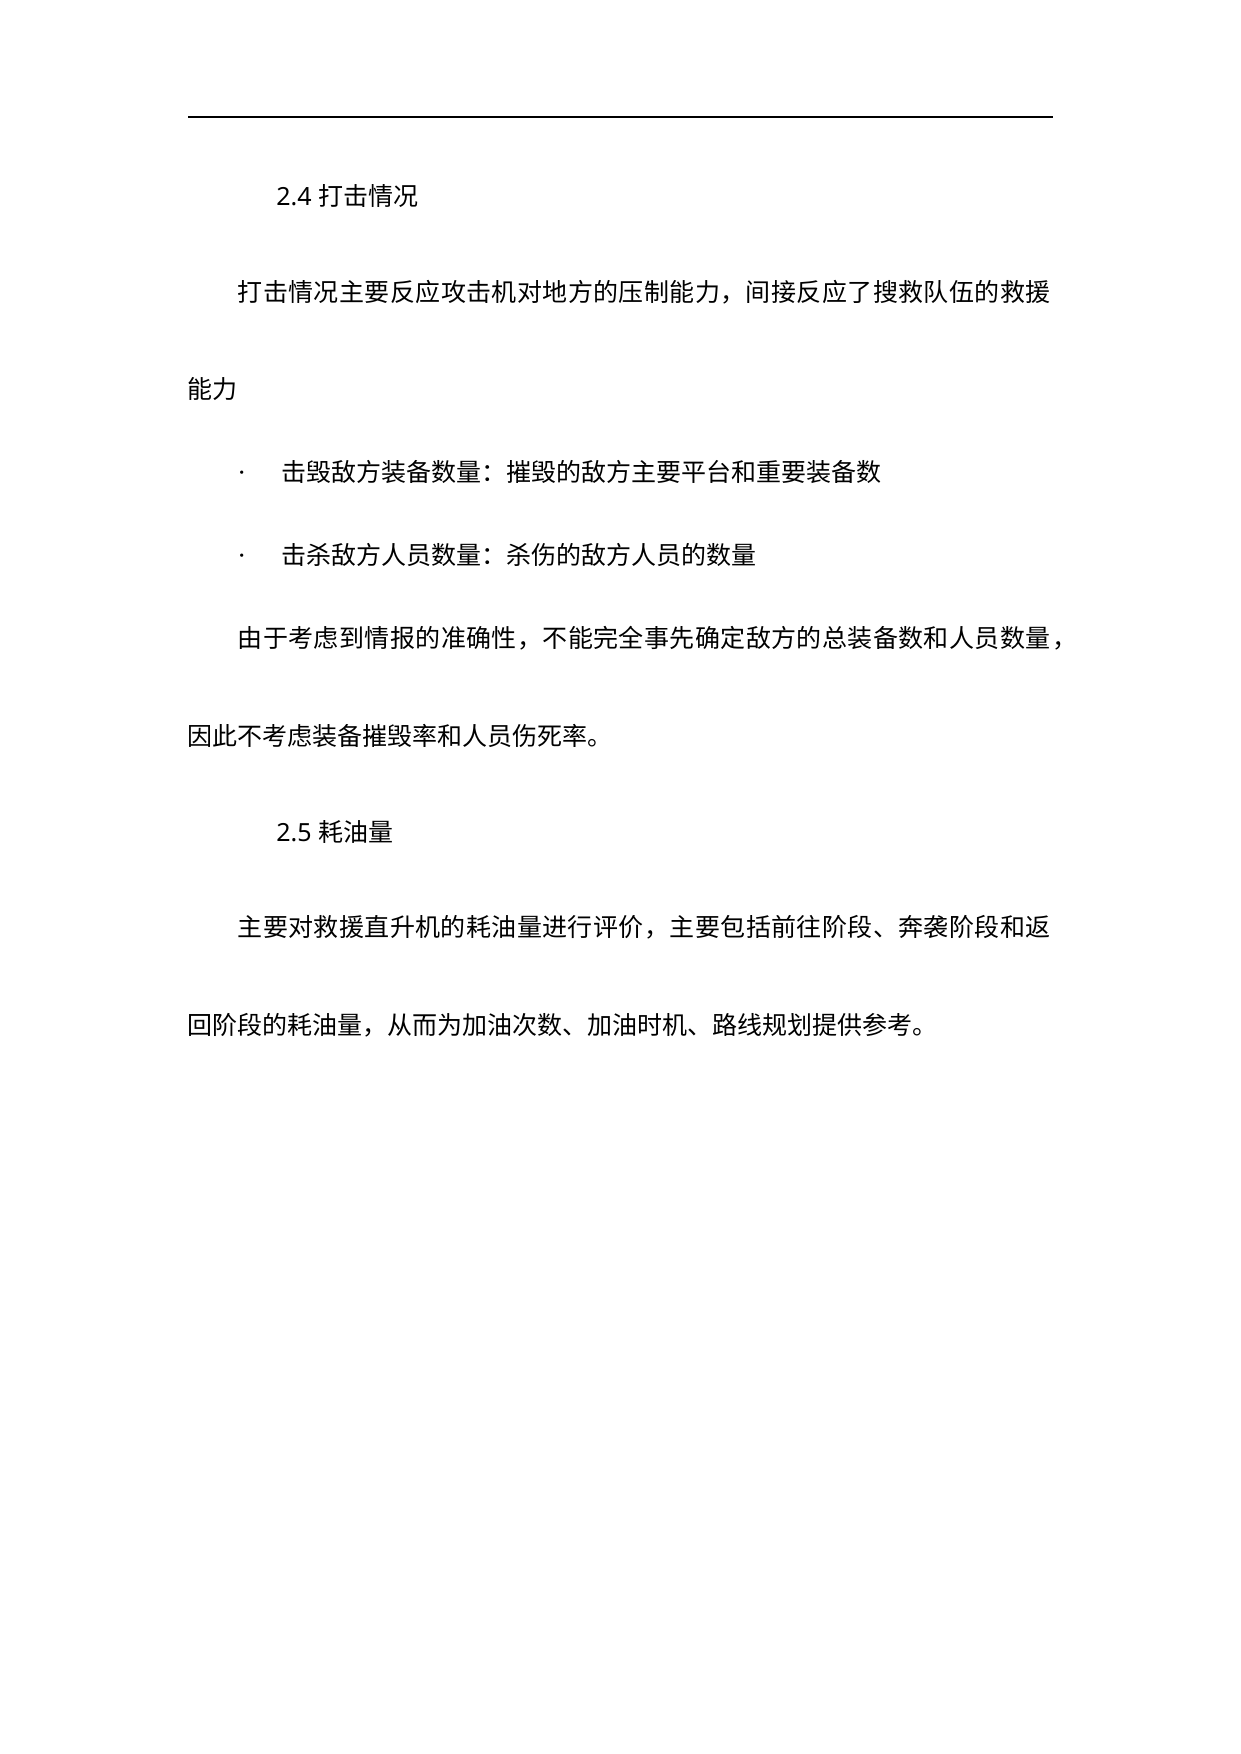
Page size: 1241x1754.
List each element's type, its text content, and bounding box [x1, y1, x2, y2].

text 打击情况主要反应攻击机对地方的压制能力，间接反应了搜救队伍的救援能力 [187, 258, 1053, 420]
list 击毁敌方装备数量：摧毁的敌方主要平台和重要装备数 [237, 438, 1053, 503]
subtitle 打击情况 [276, 162, 1053, 227]
text 由于考虑到情报的准确性，不能完全事先确定敌方的总装备数和人员数量，因此不考虑装备摧毁率和人员伤死率。 [187, 604, 1053, 767]
text 主要对救援直升机的耗油量进行评价，主要包括前往阶段、奔袭阶段和返回阶段的耗油量，从而为加油次数、加油时机、路线规划提供参考。 [187, 893, 1053, 1056]
subtitle 耗油量 [276, 798, 1053, 863]
list 击杀敌方人员数量：杀伤的敌方人员的数量 [237, 521, 1053, 586]
